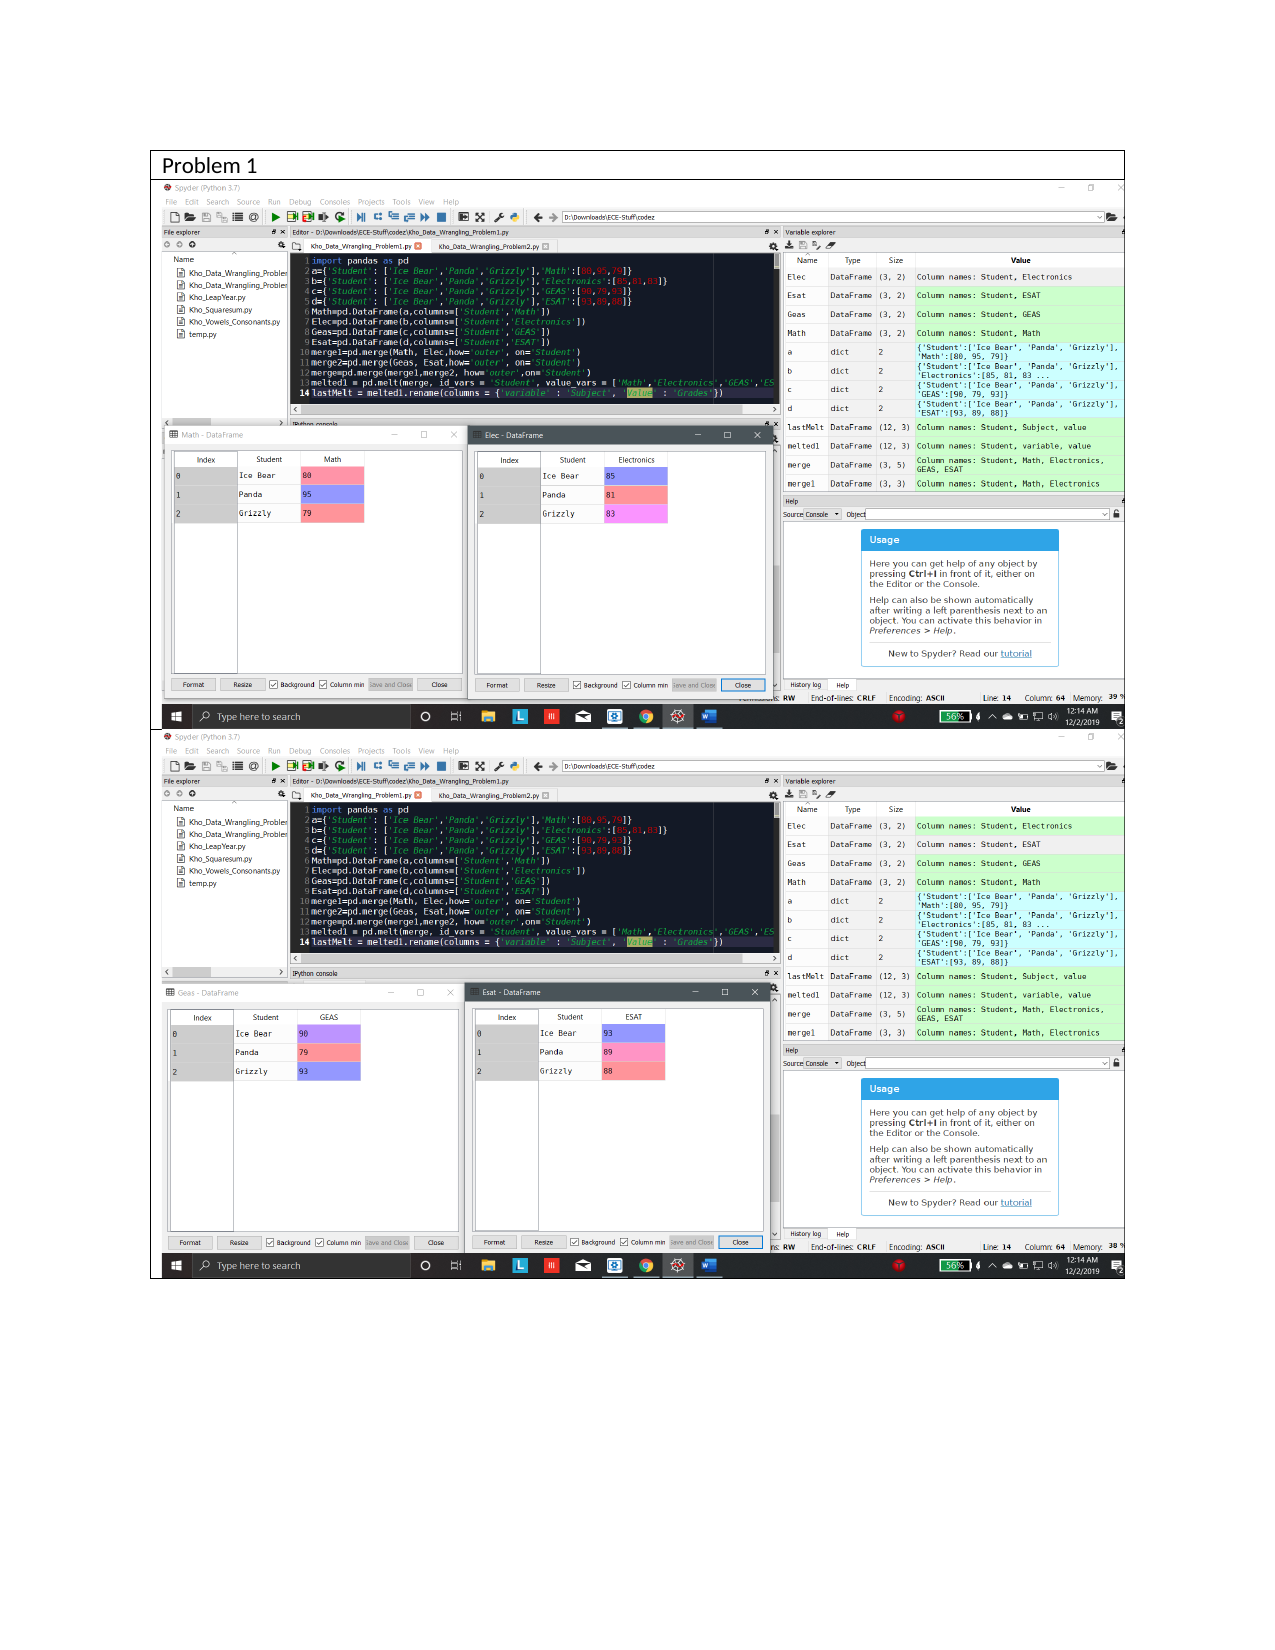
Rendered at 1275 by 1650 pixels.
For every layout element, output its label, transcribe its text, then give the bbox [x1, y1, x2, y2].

table_cell [151, 180, 161, 728]
table_cell [151, 730, 161, 1278]
picture [161, 180, 1125, 1278]
table_header Problem 1 [151, 151, 1124, 179]
